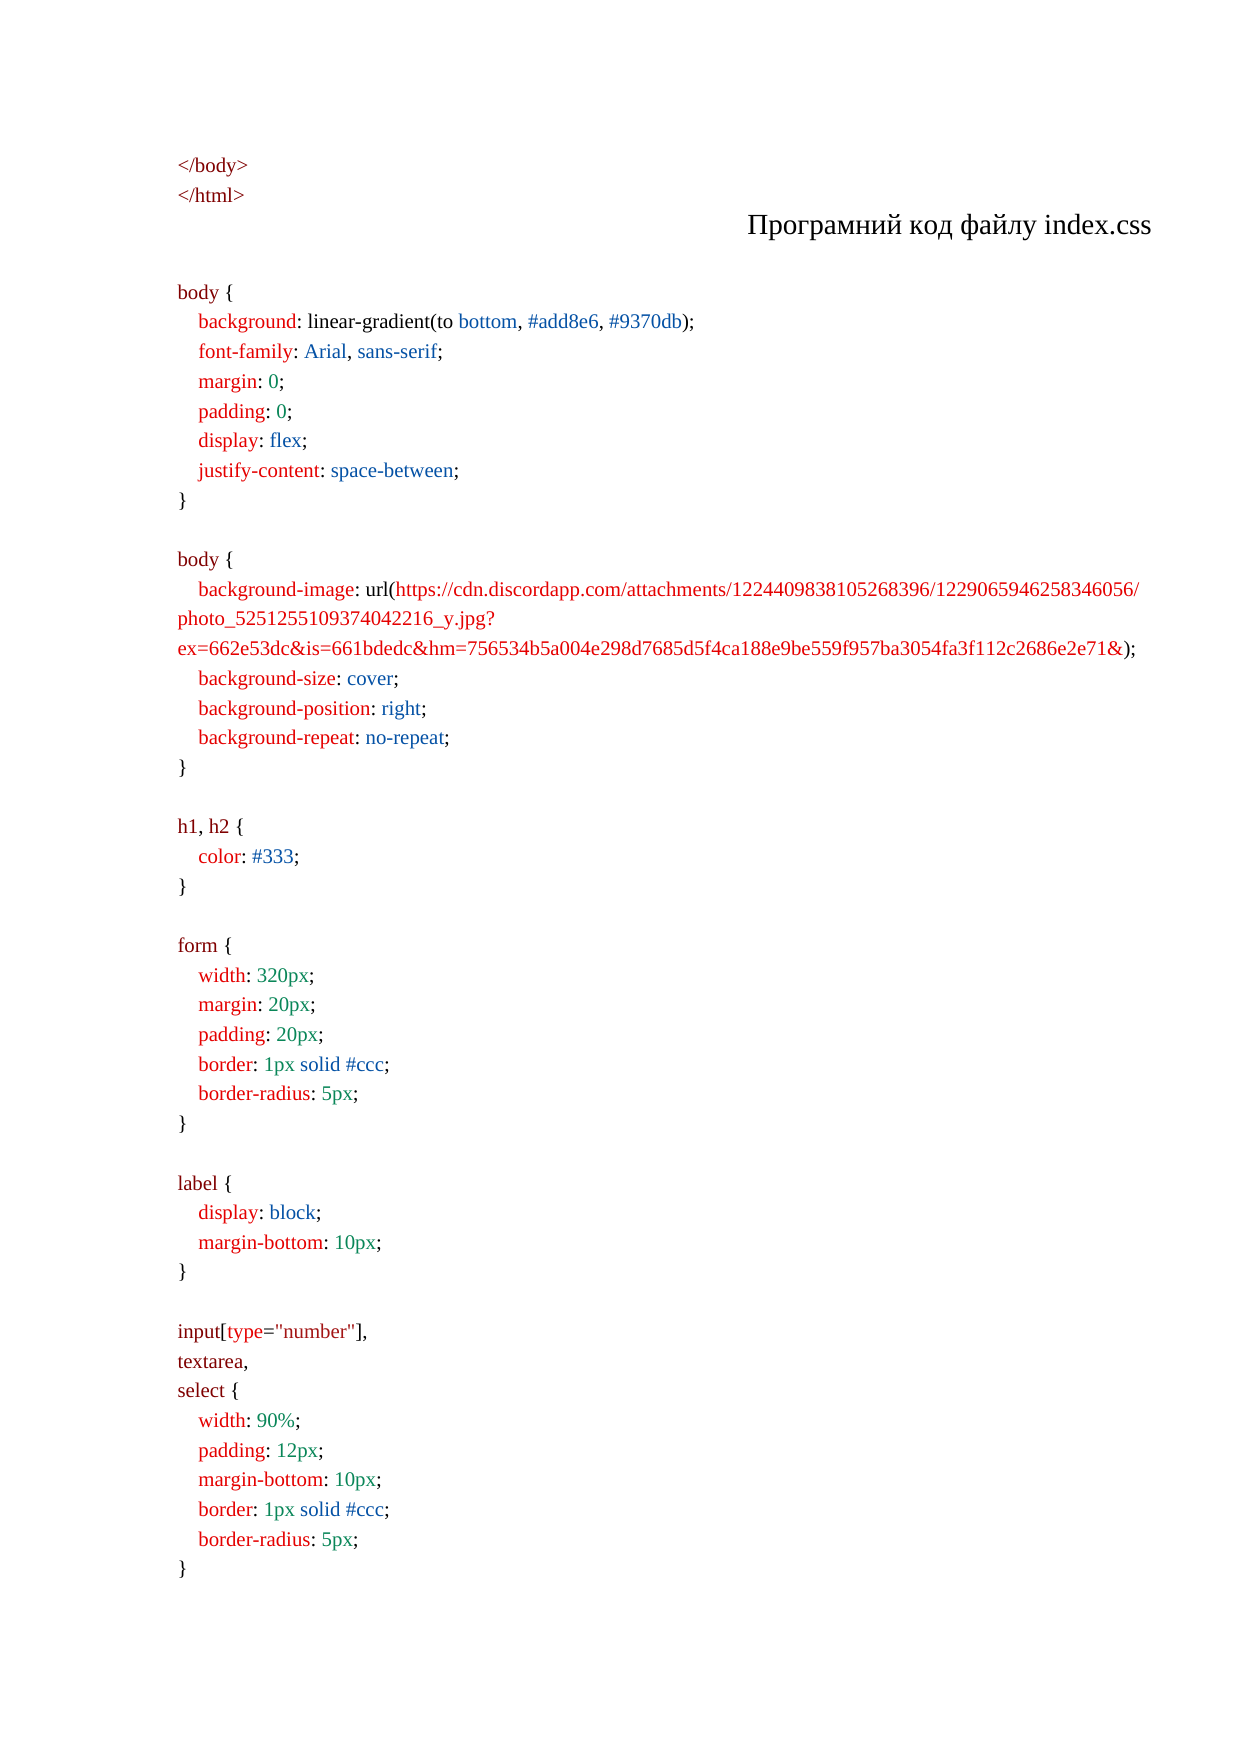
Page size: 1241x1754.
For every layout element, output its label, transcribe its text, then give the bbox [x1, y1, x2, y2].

text </html> [177, 177, 1152, 207]
text } [177, 1551, 1152, 1580]
text border-radius: 5px; [177, 1521, 1152, 1551]
text margin-bottom: 10px; [177, 1224, 1152, 1254]
text background-size: cover; [177, 660, 1152, 690]
text color: #333; [177, 838, 1152, 868]
text border-radius: 5px; [177, 1076, 1152, 1105]
text padding: 20px; [177, 1016, 1152, 1046]
text margin: 0; [177, 363, 1152, 393]
text } [177, 482, 1152, 512]
text } [177, 1105, 1152, 1135]
text input[type="number"], [177, 1313, 1152, 1343]
text font-family: Arial, sans-serif; [177, 333, 1152, 363]
text body { [177, 274, 1152, 304]
text border: 1px solid #ccc; [177, 1491, 1152, 1521]
text } [177, 1254, 1152, 1283]
text } [177, 868, 1152, 898]
text background-position: right; [177, 690, 1152, 719]
text margin-bottom: 10px; [177, 1462, 1152, 1491]
text body { [177, 541, 1152, 571]
text textarea, [177, 1343, 1152, 1373]
text Програмний код файлу index.css [177, 207, 1152, 241]
text select { [177, 1373, 1152, 1402]
text form { [177, 927, 1152, 957]
text justify-content: space-between; [177, 452, 1152, 482]
text background: linear-gradient(to bottom, #add8e6, #9370db); [177, 304, 1152, 333]
text </body> [177, 148, 1152, 177]
text padding: 0; [177, 393, 1152, 423]
text display: block; [177, 1194, 1152, 1224]
text padding: 12px; [177, 1432, 1152, 1462]
text } [177, 749, 1152, 779]
text background-repeat: no-repeat; [177, 719, 1152, 749]
text background-image: url(https://cdn.discordapp.com/attachments/1224409838105268396/1229065946258346056/photo_5251255109374042216_y.jpg?ex=662e53dc&is=661bdedc&hm=756534b5a004e298d7685d5f4ca188e9be559f957ba3054fa3f112c2686e2e71&); [177, 571, 1152, 660]
text display: flex; [177, 423, 1152, 452]
text margin: 20px; [177, 987, 1152, 1016]
text h1, h2 { [177, 808, 1152, 838]
text label { [177, 1165, 1152, 1194]
text border: 1px solid #ccc; [177, 1046, 1152, 1076]
text width: 90%; [177, 1402, 1152, 1432]
text width: 320px; [177, 957, 1152, 987]
